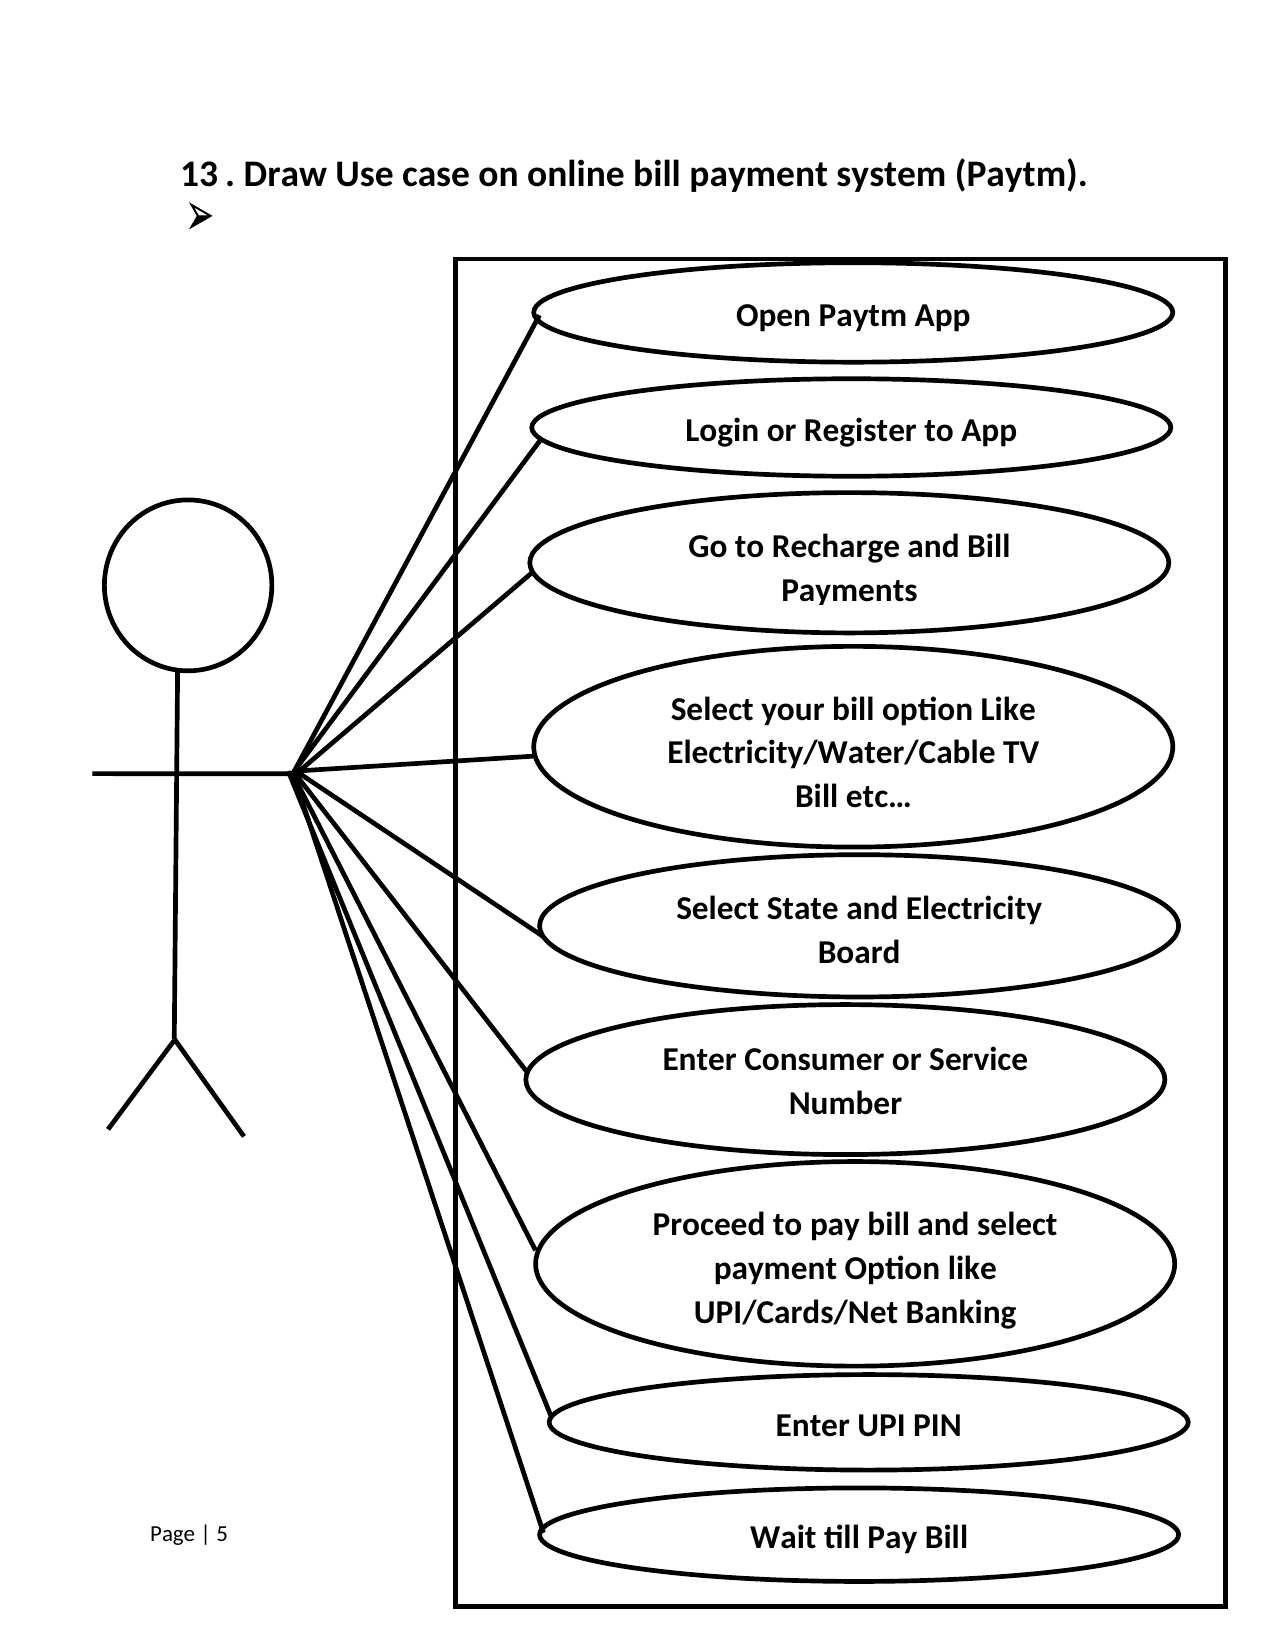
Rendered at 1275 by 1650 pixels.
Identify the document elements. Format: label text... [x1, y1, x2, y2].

list . Draw Use case on online bill payment system (Paytm). [180, 150, 1095, 196]
